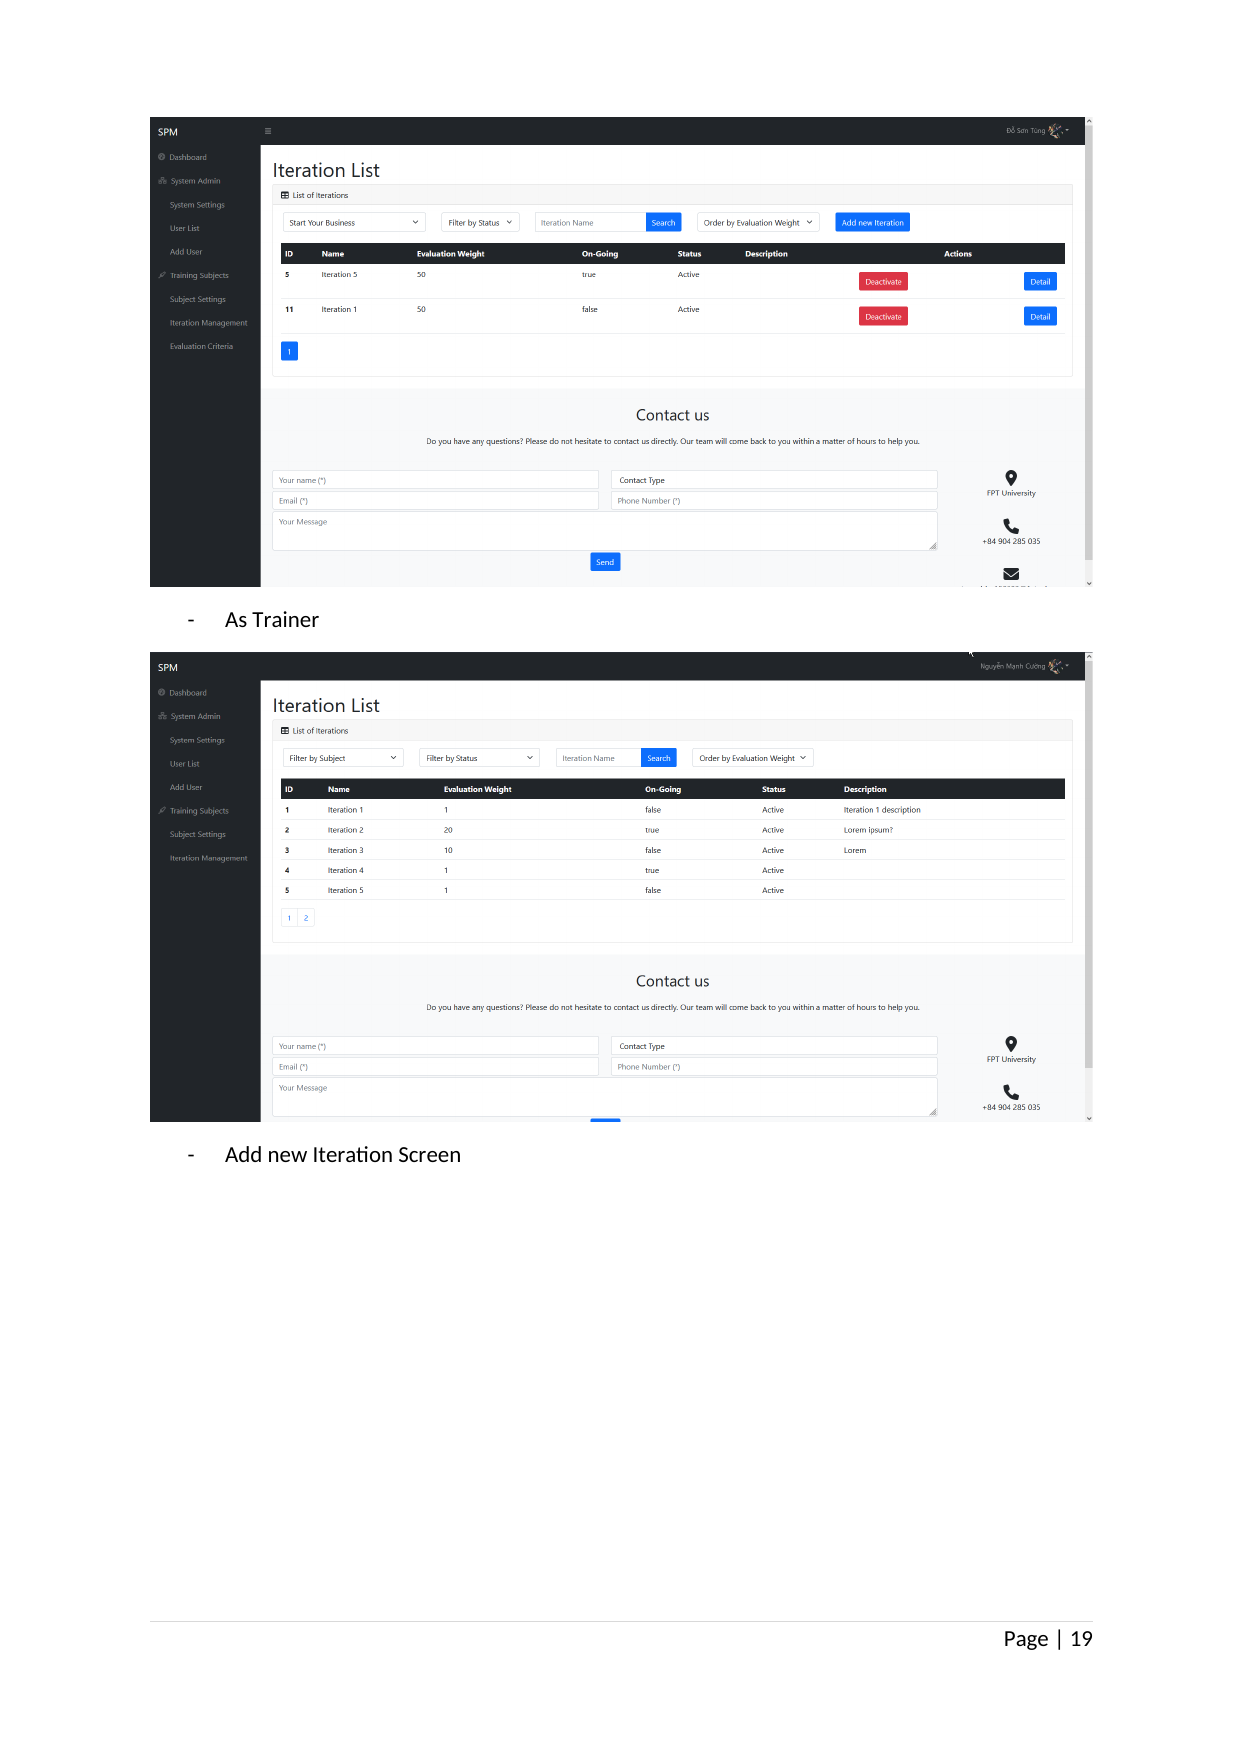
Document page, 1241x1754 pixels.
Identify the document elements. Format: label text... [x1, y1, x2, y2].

picture [150, 652, 1093, 1122]
list As Trainer [187, 606, 1093, 633]
picture [150, 117, 1093, 587]
list Add new Iteration Screen [187, 1140, 1093, 1168]
